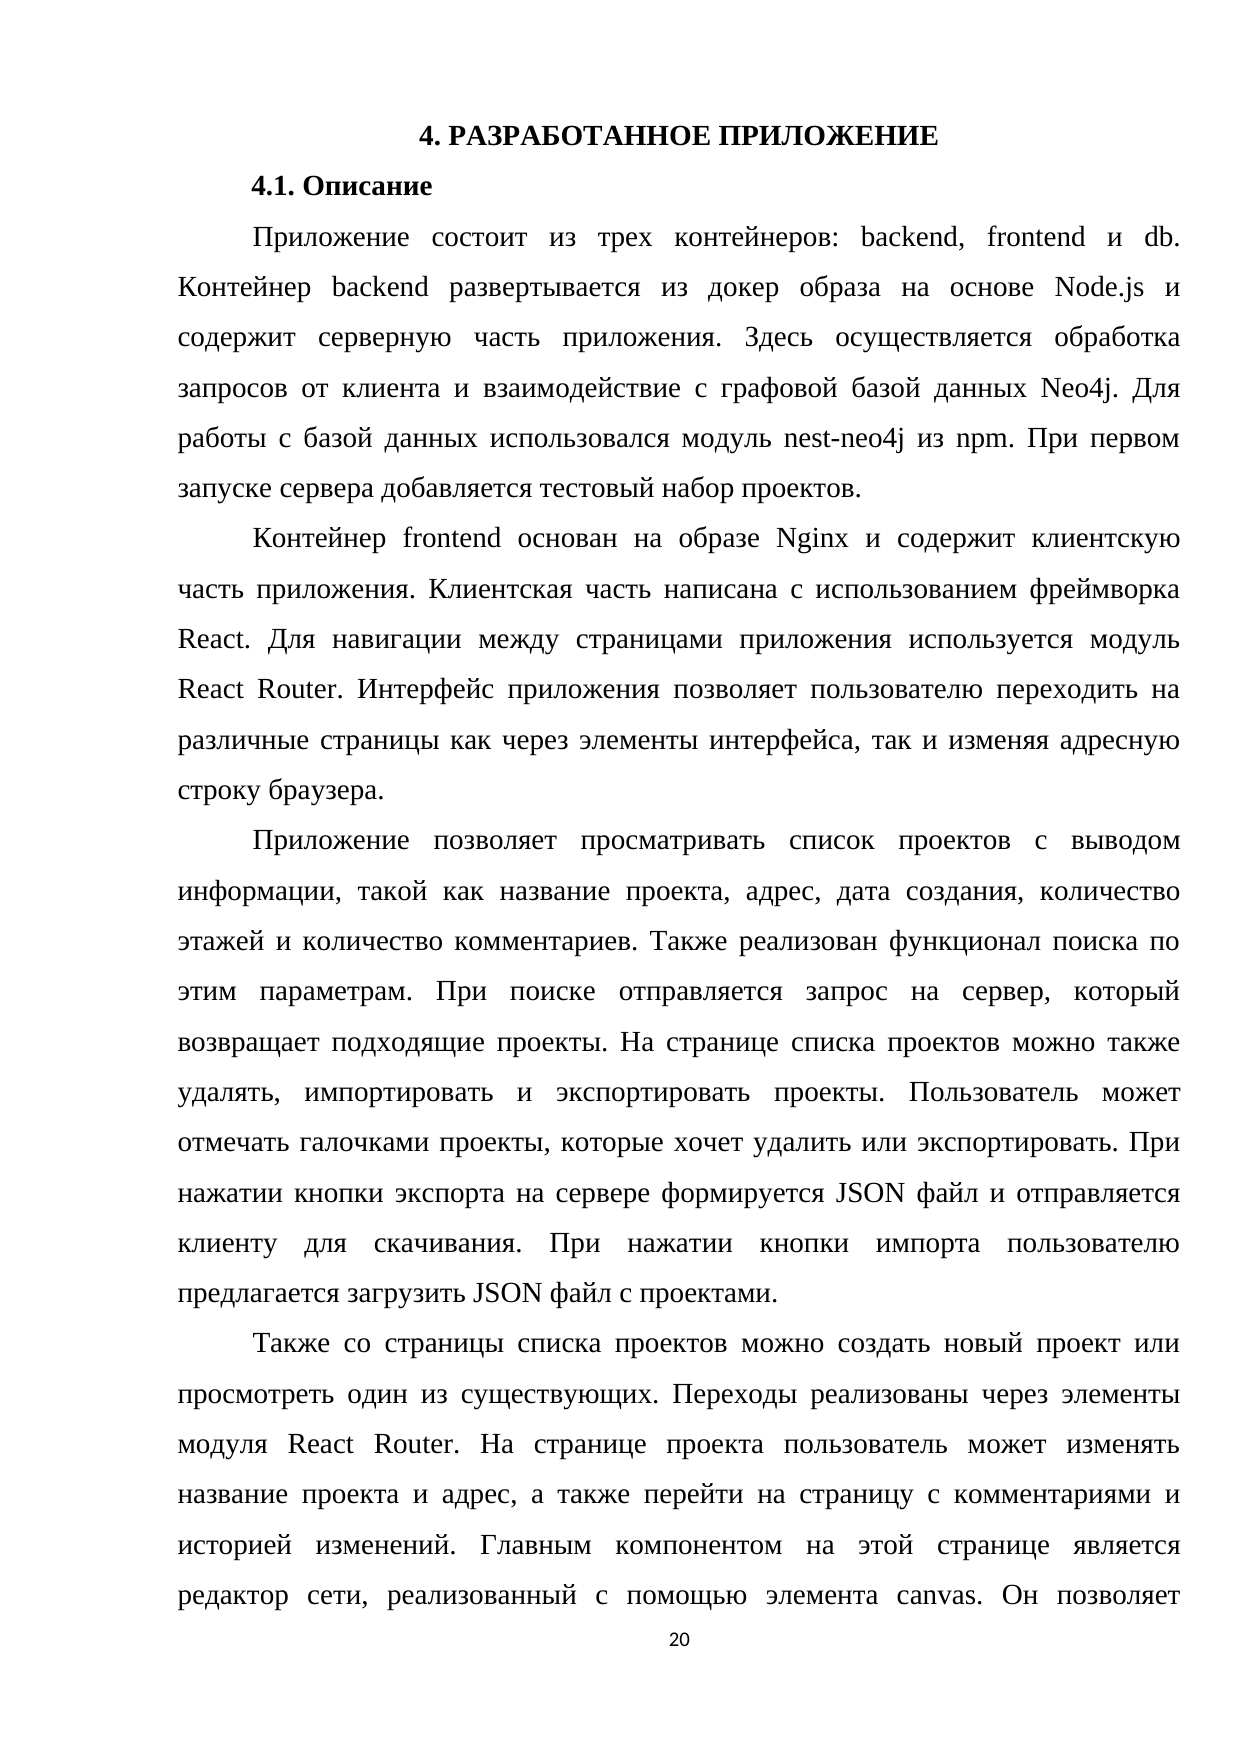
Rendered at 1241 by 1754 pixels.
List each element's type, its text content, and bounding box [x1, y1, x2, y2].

text Приложение состоит из трех контейнеров: backend, frontend и db. Контейнер backend развертывается из докер образа на основе Node.js и содержит серверную часть приложения. Здесь осуществляется обработка запросов от клиента и взаимодействие с графовой базой данных Neo4j. Для работы с базой данных использовался модуль nest-neo4j из npm. При первом запуске сервера добавляется тестовый набор проектов. [177, 219, 1181, 504]
text Приложение позволяет просматривать список проектов с выводом информации, такой как название проекта, адрес, дата создания, количество этажей и количество комментариев. Также реализован функционал поиска по этим параметрам. При поиске отправляется запрос на сервер, который возвращает подходящие проекты. На странице списка проектов можно также удалять, импортировать и экспортировать проекты. Пользователь может отмечать галочками проекты, которые хочет удалить или экспортировать. При нажатии кнопки экспорта на сервере формируется JSON файл и отправляется клиенту для скачивания. При нажатии кнопки импорта пользователю предлагается загрузить JSON файл с проектами. [177, 822, 1181, 1309]
text 4. РАЗРАБОТАННОЕ ПРИЛОЖЕНИЕ [177, 118, 1181, 152]
text 4.1. Описание [177, 168, 1181, 202]
text Контейнер frontend основан на образе Nginx и содержит клиентскую часть приложения. Клиентская часть написана с использованием фреймворка React. Для навигации между страницами приложения используется модуль React Router. Интерфейс приложения позволяет пользователю переходить на различные страницы как через элементы интерфейса, так и изменяя адресную строку браузера. [177, 521, 1181, 806]
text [177, 1326, 1181, 1611]
